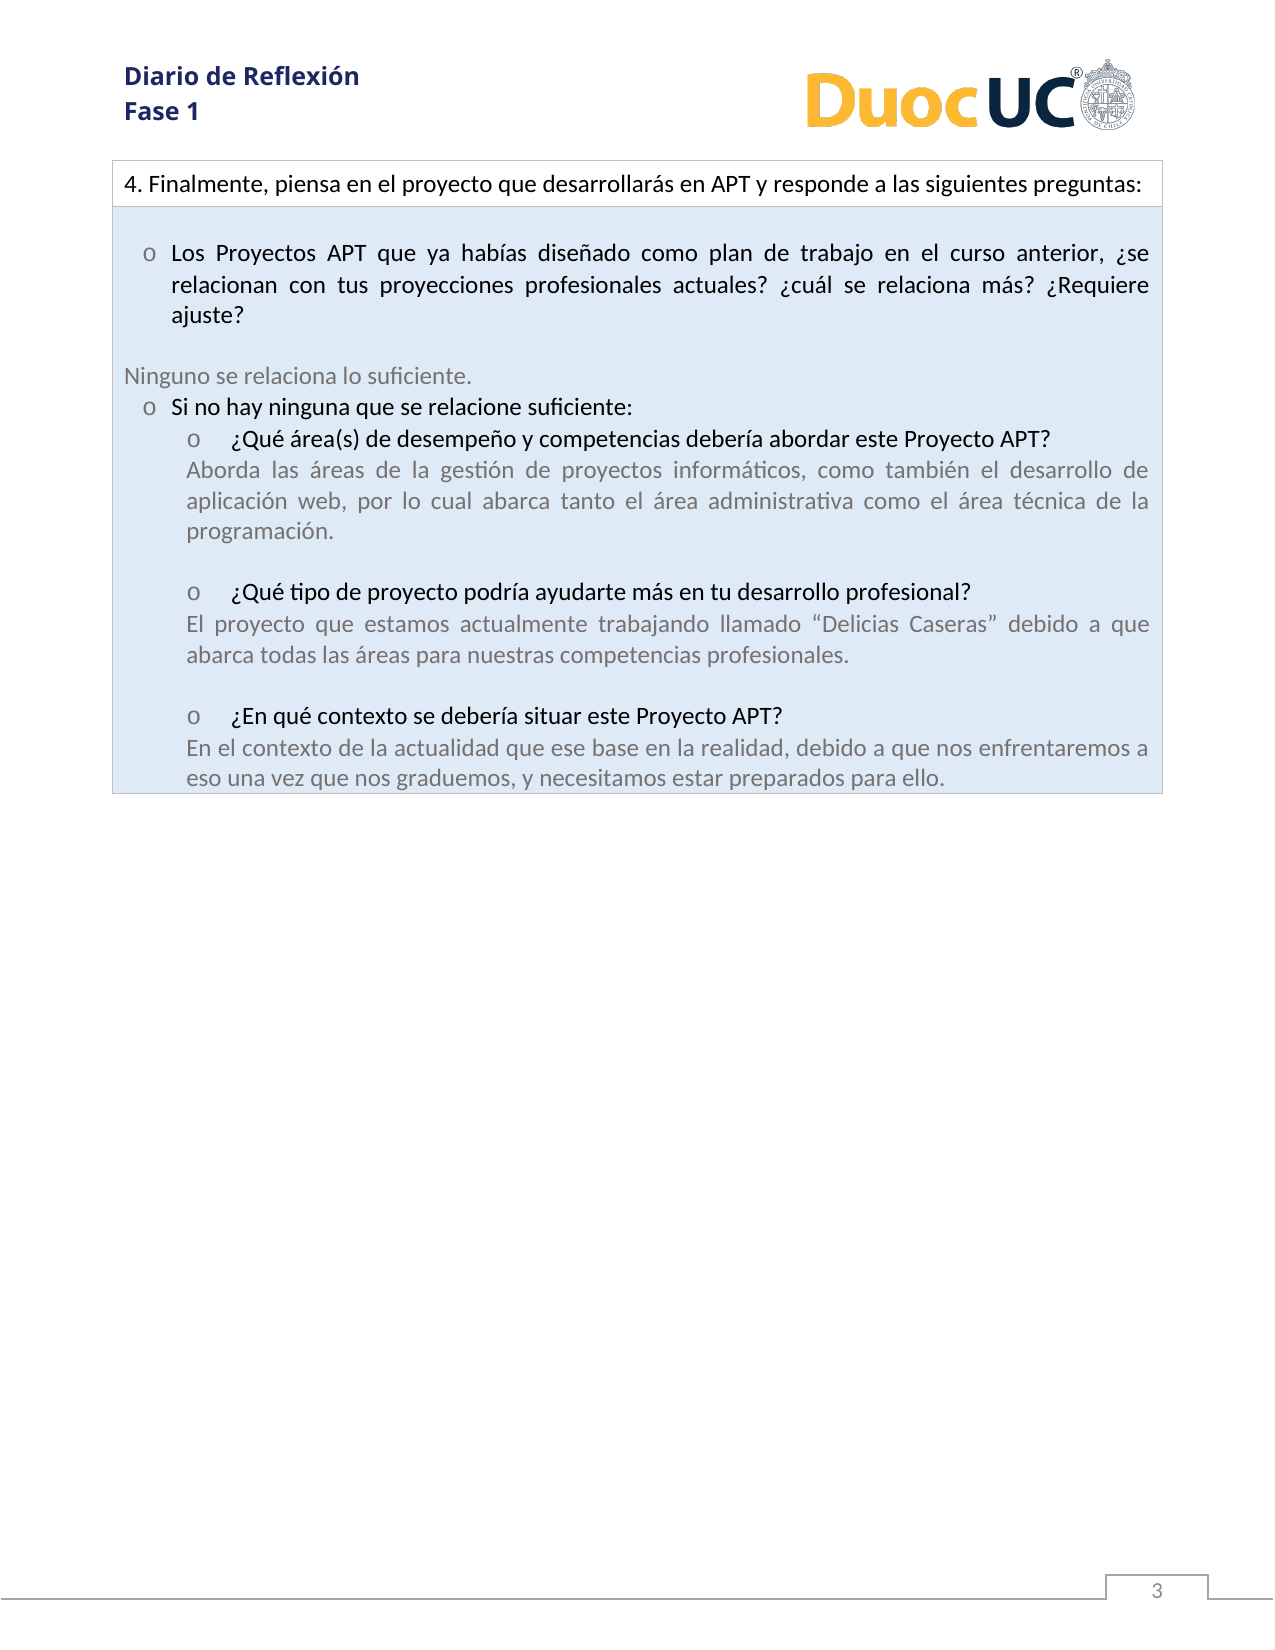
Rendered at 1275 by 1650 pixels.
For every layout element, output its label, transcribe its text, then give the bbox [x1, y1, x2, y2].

table_cell Los Proyectos APT que ya habías diseñado como plan de trabajo en el curso anterior, ¿se relacionan con tus proyecciones profesionales actuales? ¿cuál se relaciona más? ¿Requiere ajuste? Ninguno se relaciona lo suficiente. Si no hay ninguna que se relacione suficiente: ¿Qué área(s) de desempeño y competencias debería abordar este Proyecto APT? Aborda las áreas de la gestión de proyectos informáticos, como también el desarrollo de aplicación web, por lo cual abarca tanto el área administrativa como el área técnica de la programación. ¿Qué tipo de proyecto podría ayudarte más en tu desarrollo profesional? El proyecto que estamos actualmente trabajando llamado “Delicias Caseras” debido a que abarca todas las áreas para nuestras competencias profesionales. ¿En qué contexto se debería situar este Proyecto APT? En el contexto de la actualidad que ese base en la realidad, debido a que nos enfrentaremos a eso una vez que nos graduemos, y necesitamos estar preparados para ello. [113, 207, 1162, 793]
table_header 4. Finalmente, piensa en el proyecto que desarrollarás en APT y responde a las siguientes preguntas: [113, 161, 1162, 206]
picture [807, 59, 1135, 130]
